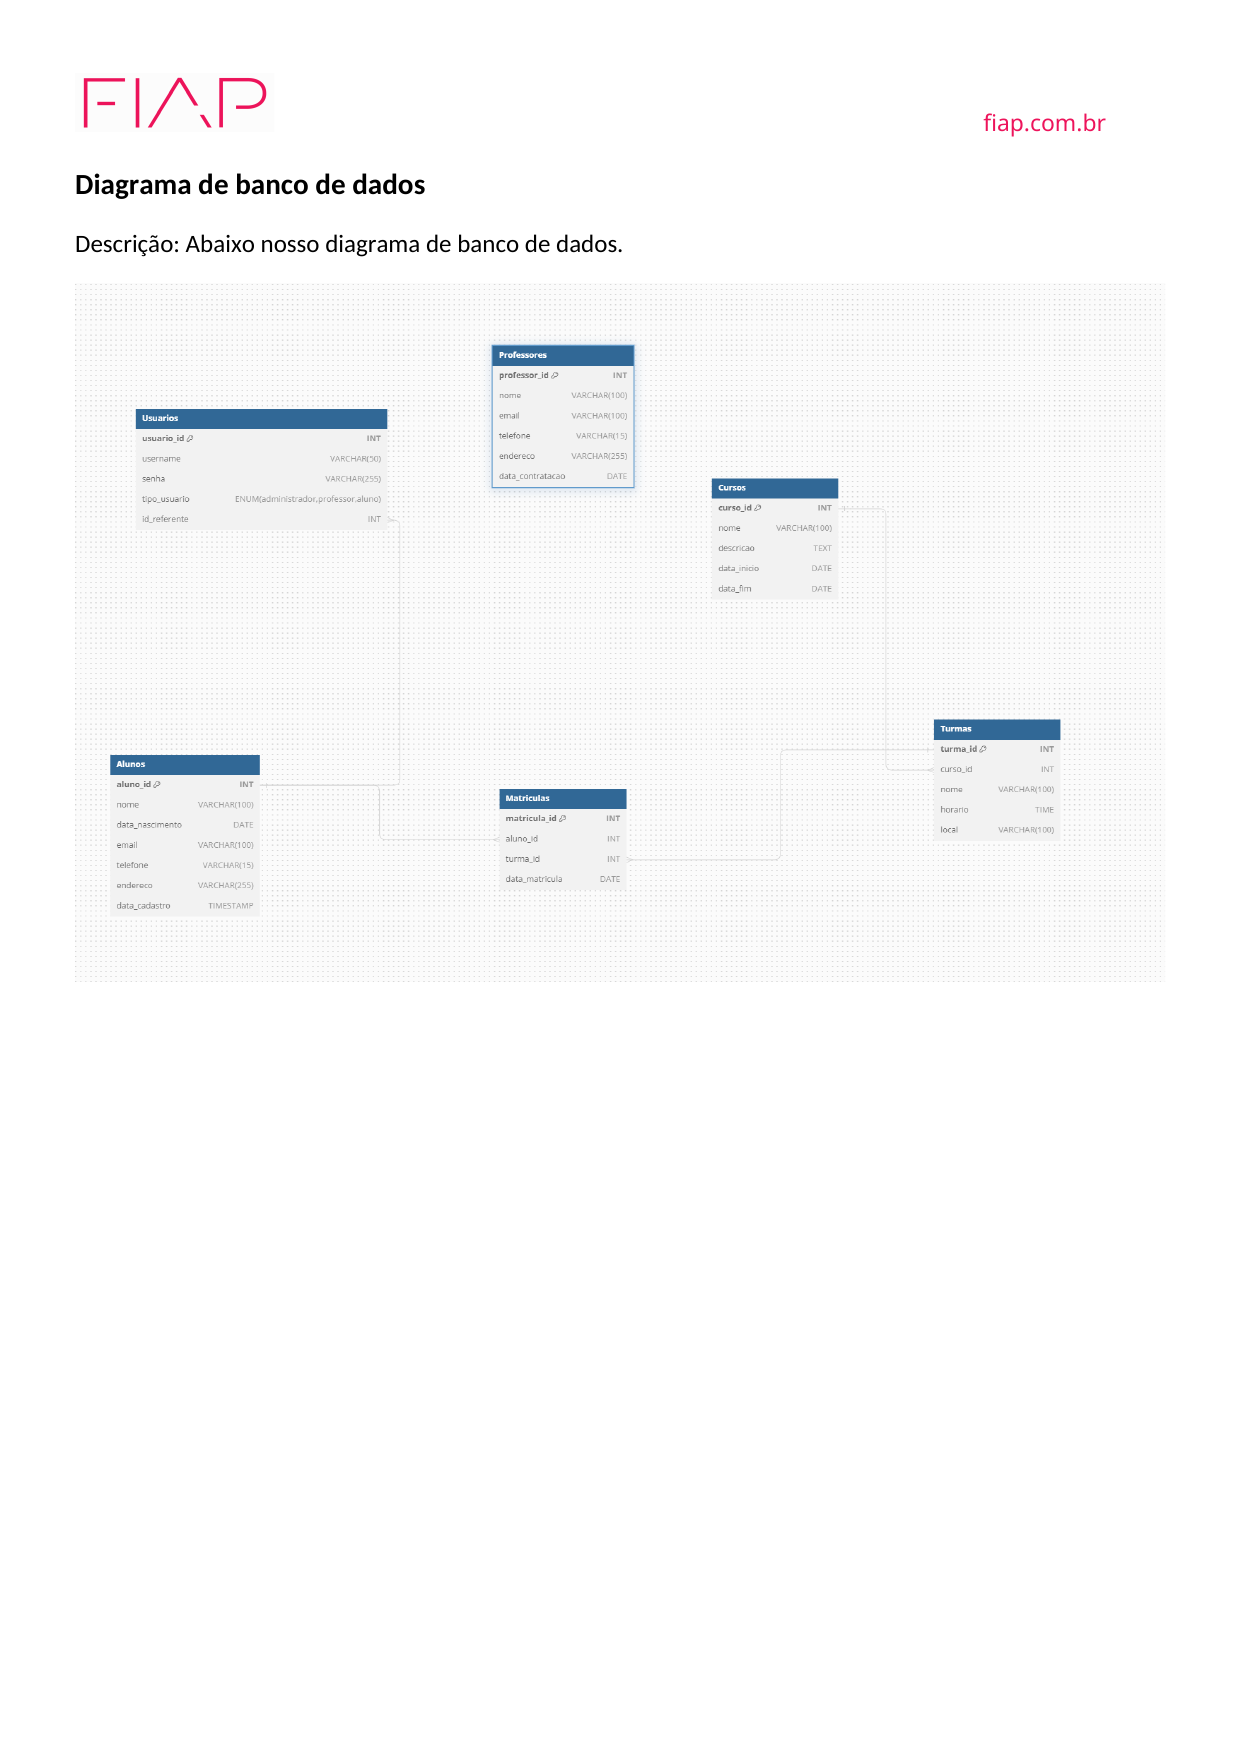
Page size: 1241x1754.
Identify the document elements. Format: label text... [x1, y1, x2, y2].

text Descrição: Abaixo nosso diagrama de banco de dados. [75, 228, 1165, 259]
picture [75, 73, 275, 132]
text Diagrama de banco de dados [75, 166, 1165, 202]
picture [75, 283, 1166, 982]
